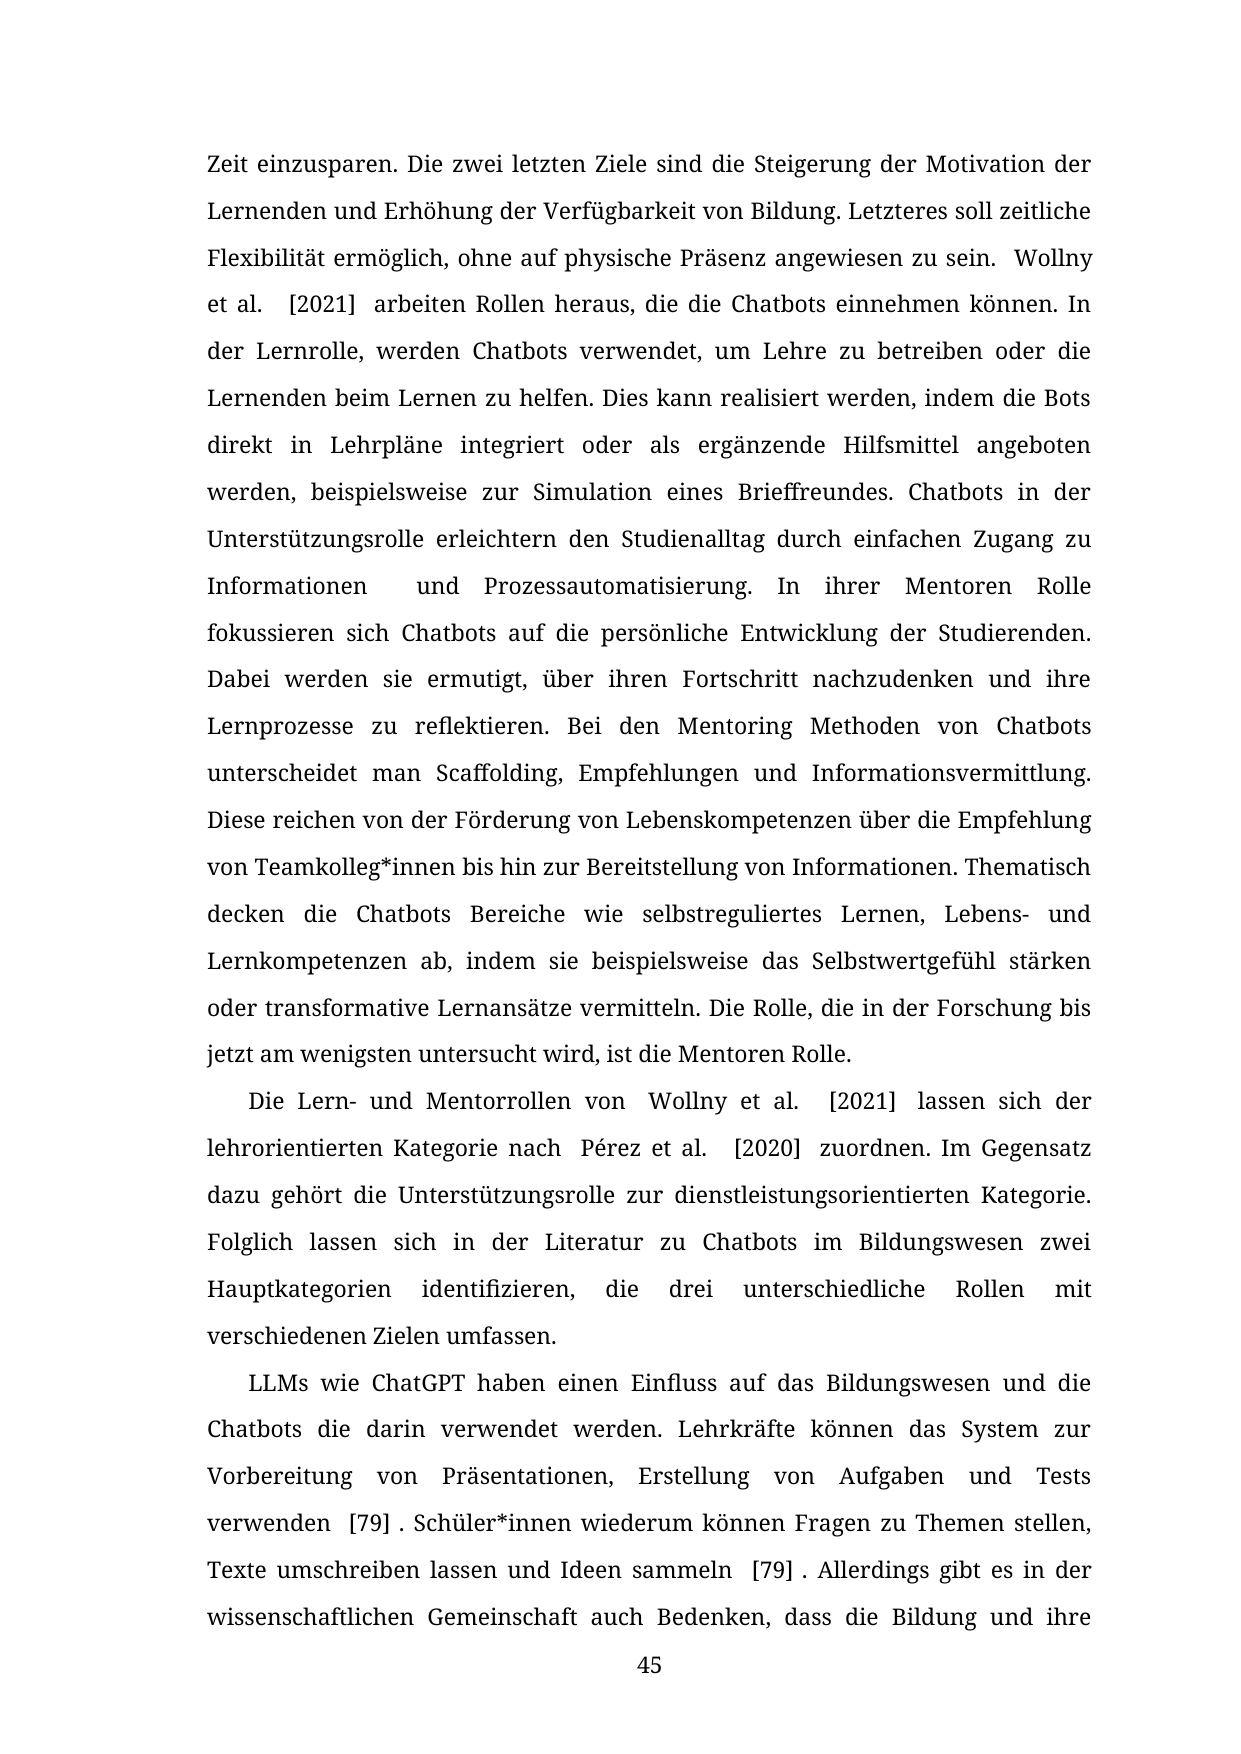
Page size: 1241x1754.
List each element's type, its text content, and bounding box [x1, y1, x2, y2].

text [207, 148, 1092, 1069]
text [207, 1366, 1092, 1632]
text Die Lern- und Mentorrollen von lassen sich der lehrorientierten Kategorie nach zuordnen. Im Gegensatz dazu gehört die Unterstützungsrolle zur dienstleistungsorientierten Kategorie. Folglich lassen sich in der Literatur zu Chatbots im Bildungswesen zwei Hauptkategorien identifizieren, die drei unterschiedliche Rollen mit verschiedenen Zielen umfassen. [207, 1085, 1092, 1351]
